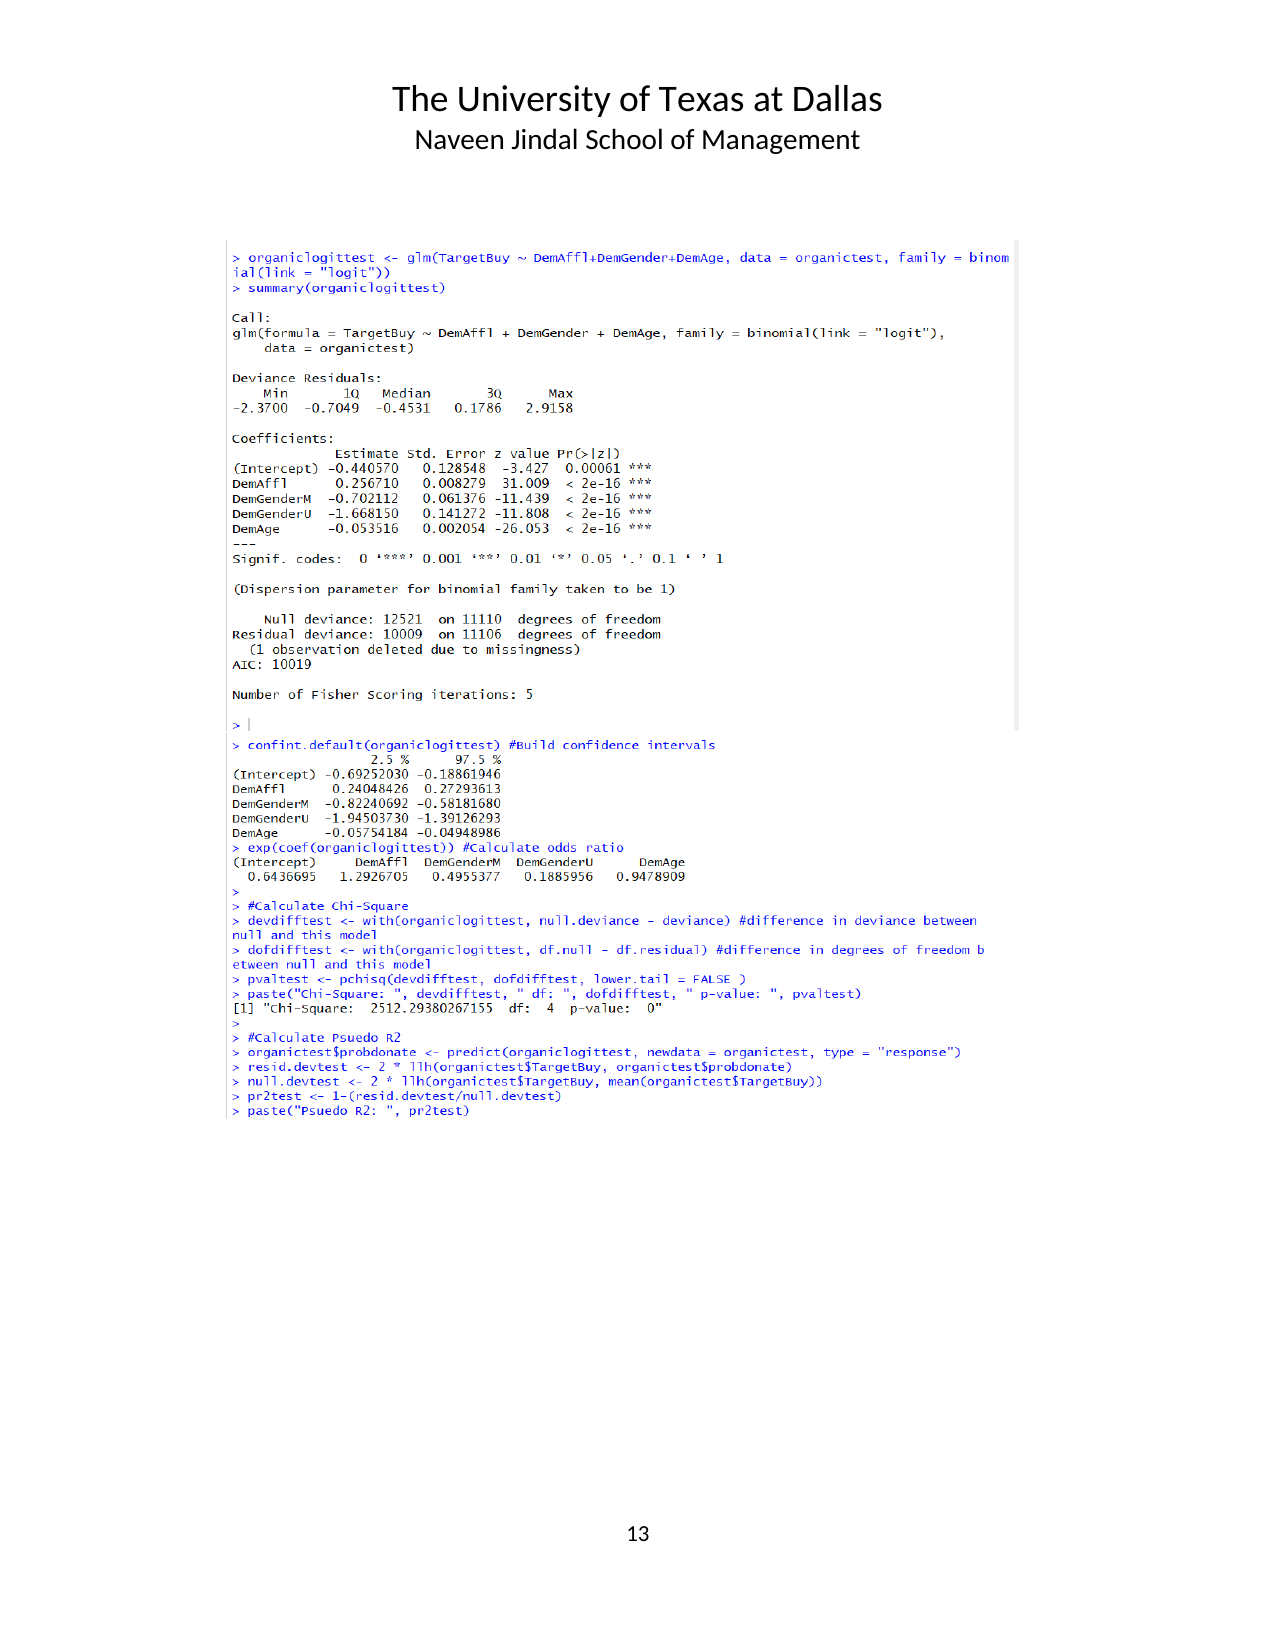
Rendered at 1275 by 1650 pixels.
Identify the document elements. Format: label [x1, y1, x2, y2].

picture [225, 733, 989, 1119]
picture [225, 240, 1019, 731]
